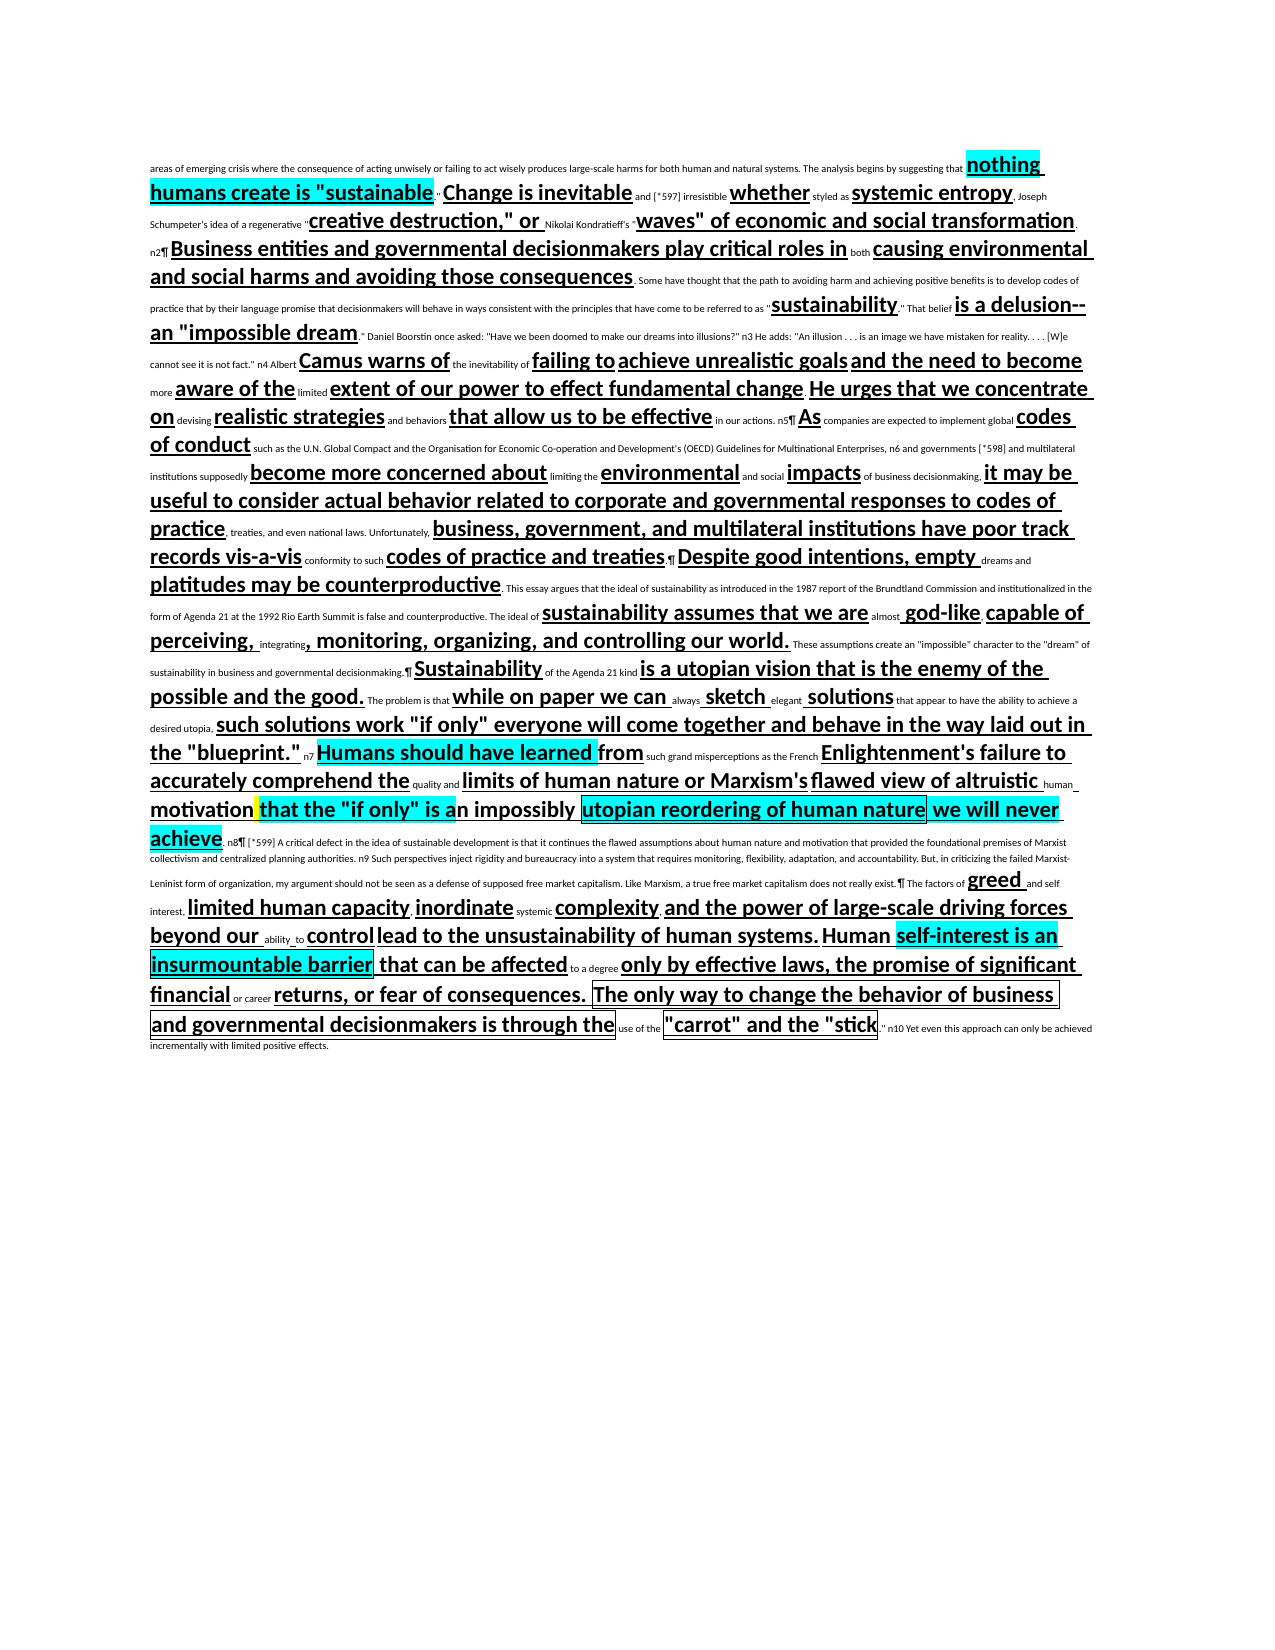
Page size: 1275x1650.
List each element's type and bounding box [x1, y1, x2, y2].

text [150, 150, 1095, 1052]
